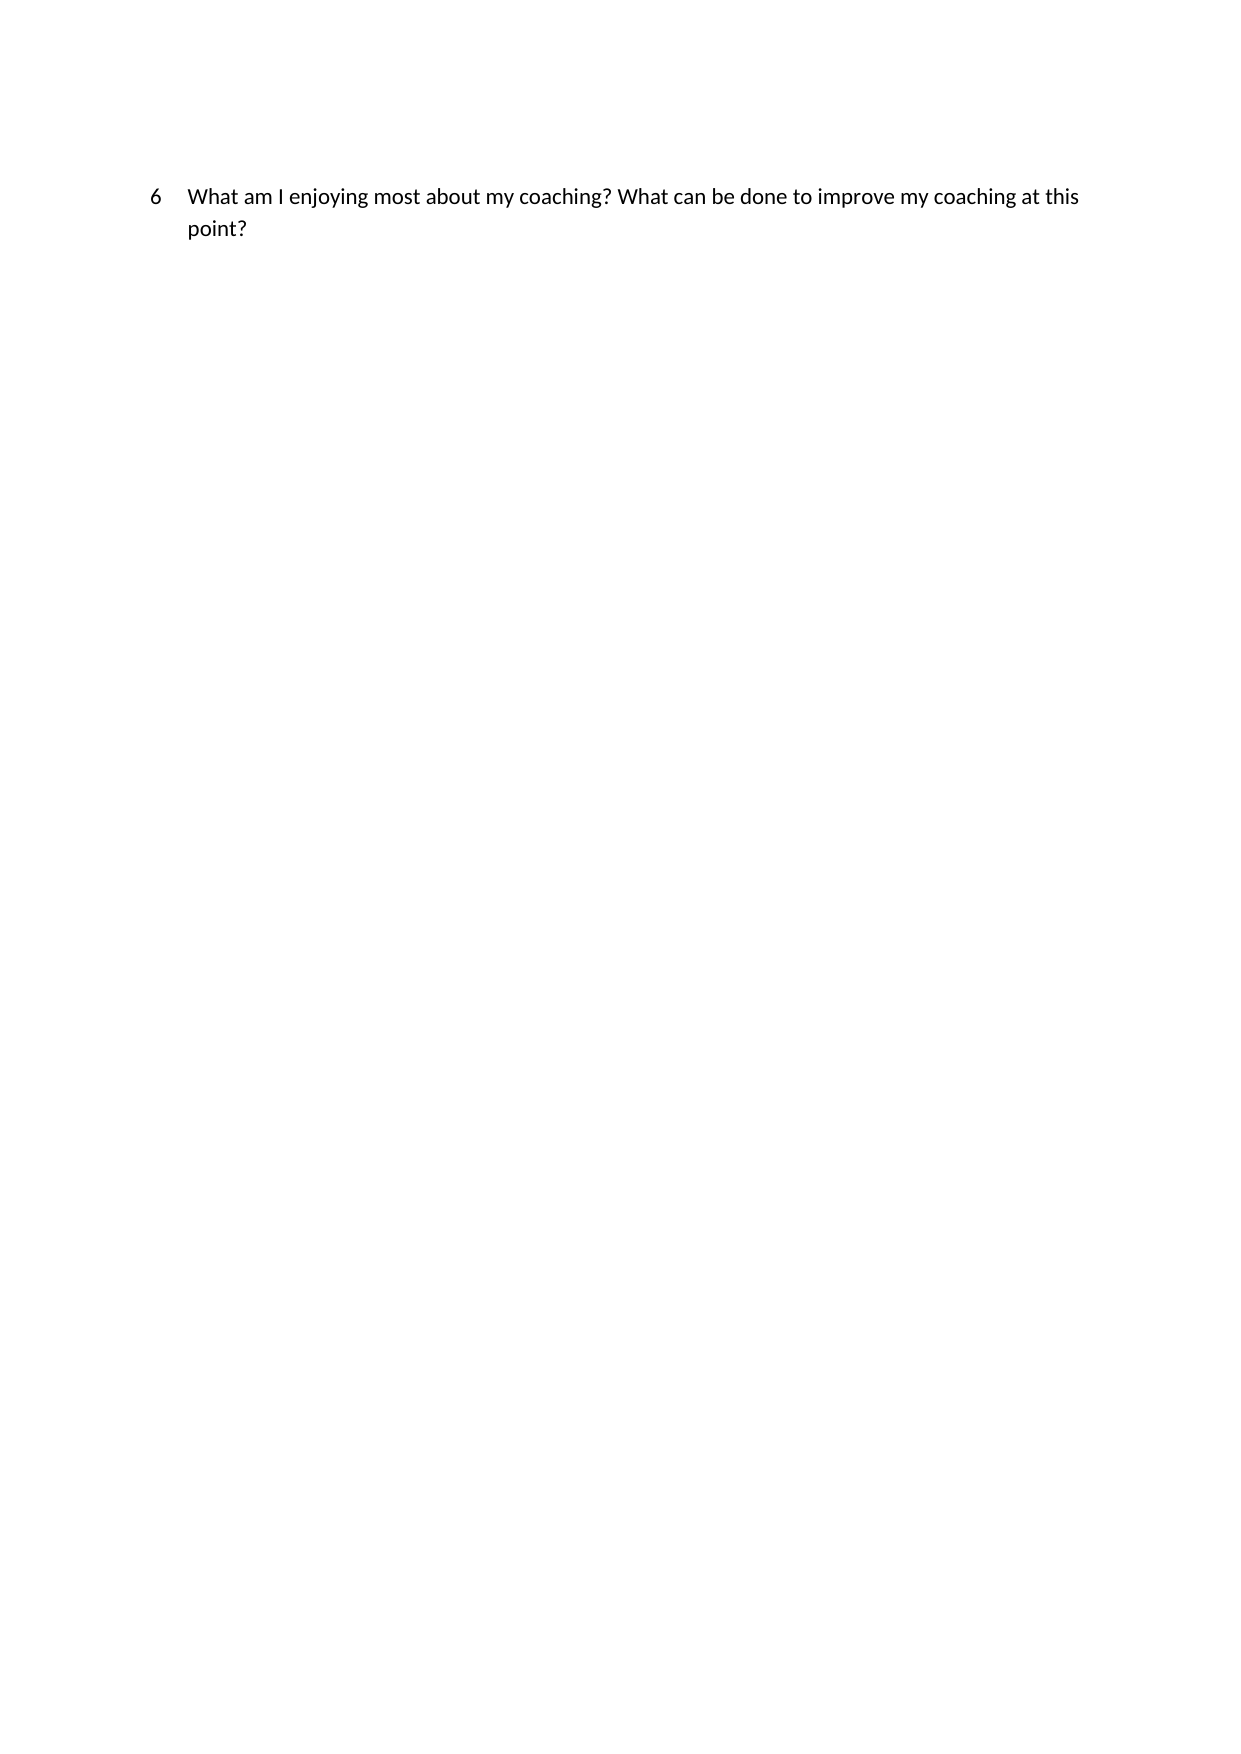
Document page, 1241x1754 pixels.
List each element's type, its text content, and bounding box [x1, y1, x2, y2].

list What am I enjoying most about my coaching? What can be done to improve my coaching at this point? [150, 182, 1090, 242]
